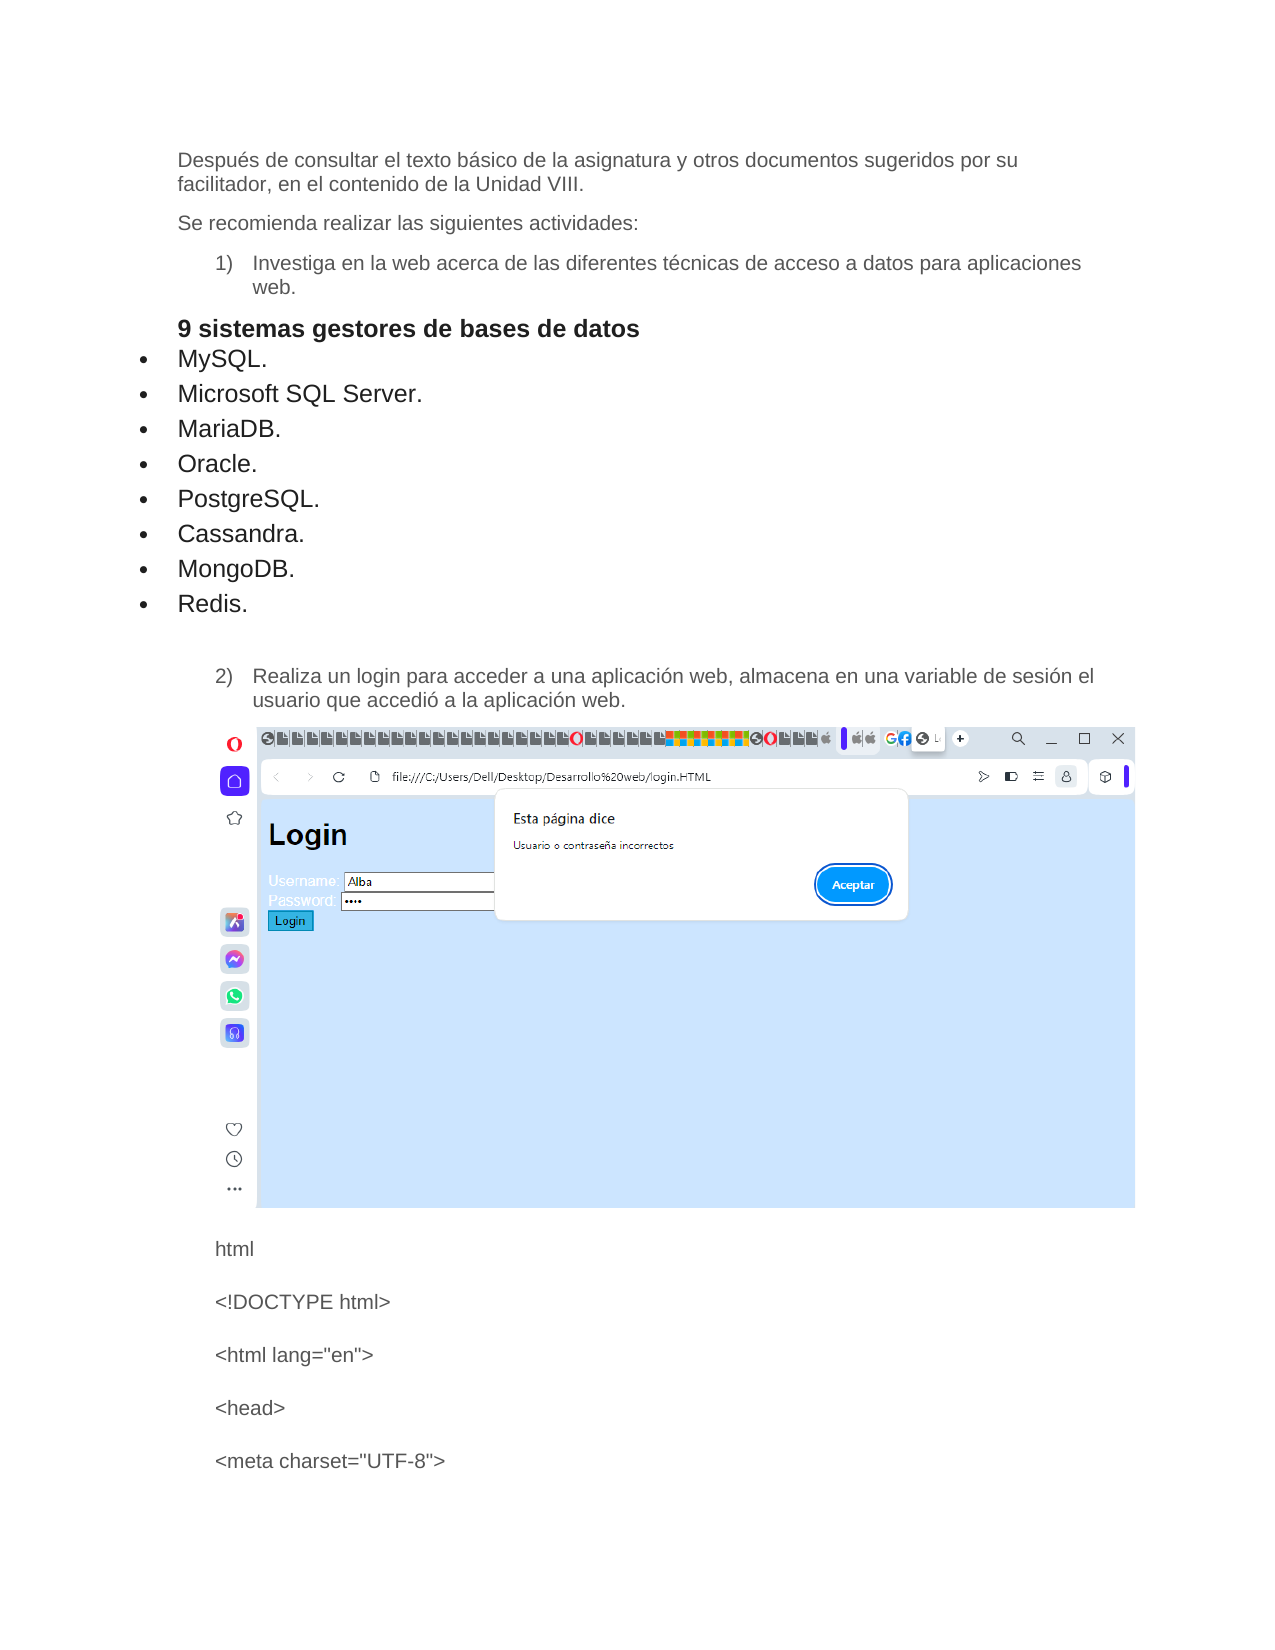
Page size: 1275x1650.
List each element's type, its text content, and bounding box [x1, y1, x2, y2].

list Realiza un login para acceder a una aplicación web, almacena en una variable de sesión el usuario que accedió a la aplicación web. [215, 664, 1098, 712]
text Se recomienda realizar las siguientes actividades: [177, 211, 1098, 235]
list Oracle. [140, 449, 1098, 478]
list Microsoft SQL Server. [140, 379, 1098, 408]
text Después de consultar el texto básico de la asignatura y otros documentos sugeridos por su facilitador, en el contenido de la Unidad VIII. [177, 148, 1098, 196]
text 9 sistemas gestores de bases de datos [177, 314, 1098, 343]
list Investiga en la web acerca de las diferentes técnicas de acceso a datos para aplicaciones web. [215, 251, 1098, 299]
text html [215, 1236, 1098, 1260]
list PostgreSQL. [140, 484, 1098, 513]
text <head> [215, 1396, 1098, 1420]
list MongoDB. [140, 554, 1098, 583]
list MySQL. [140, 344, 1098, 373]
text <!DOCTYPE html> [215, 1289, 1098, 1313]
picture [214, 727, 1136, 1208]
list MariaDB. [140, 414, 1098, 443]
text <meta charset="UTF-8"> [215, 1449, 1098, 1473]
text <html lang="en"> [215, 1343, 1098, 1367]
list Redis. [140, 589, 1098, 618]
list Cassandra. [140, 519, 1098, 548]
